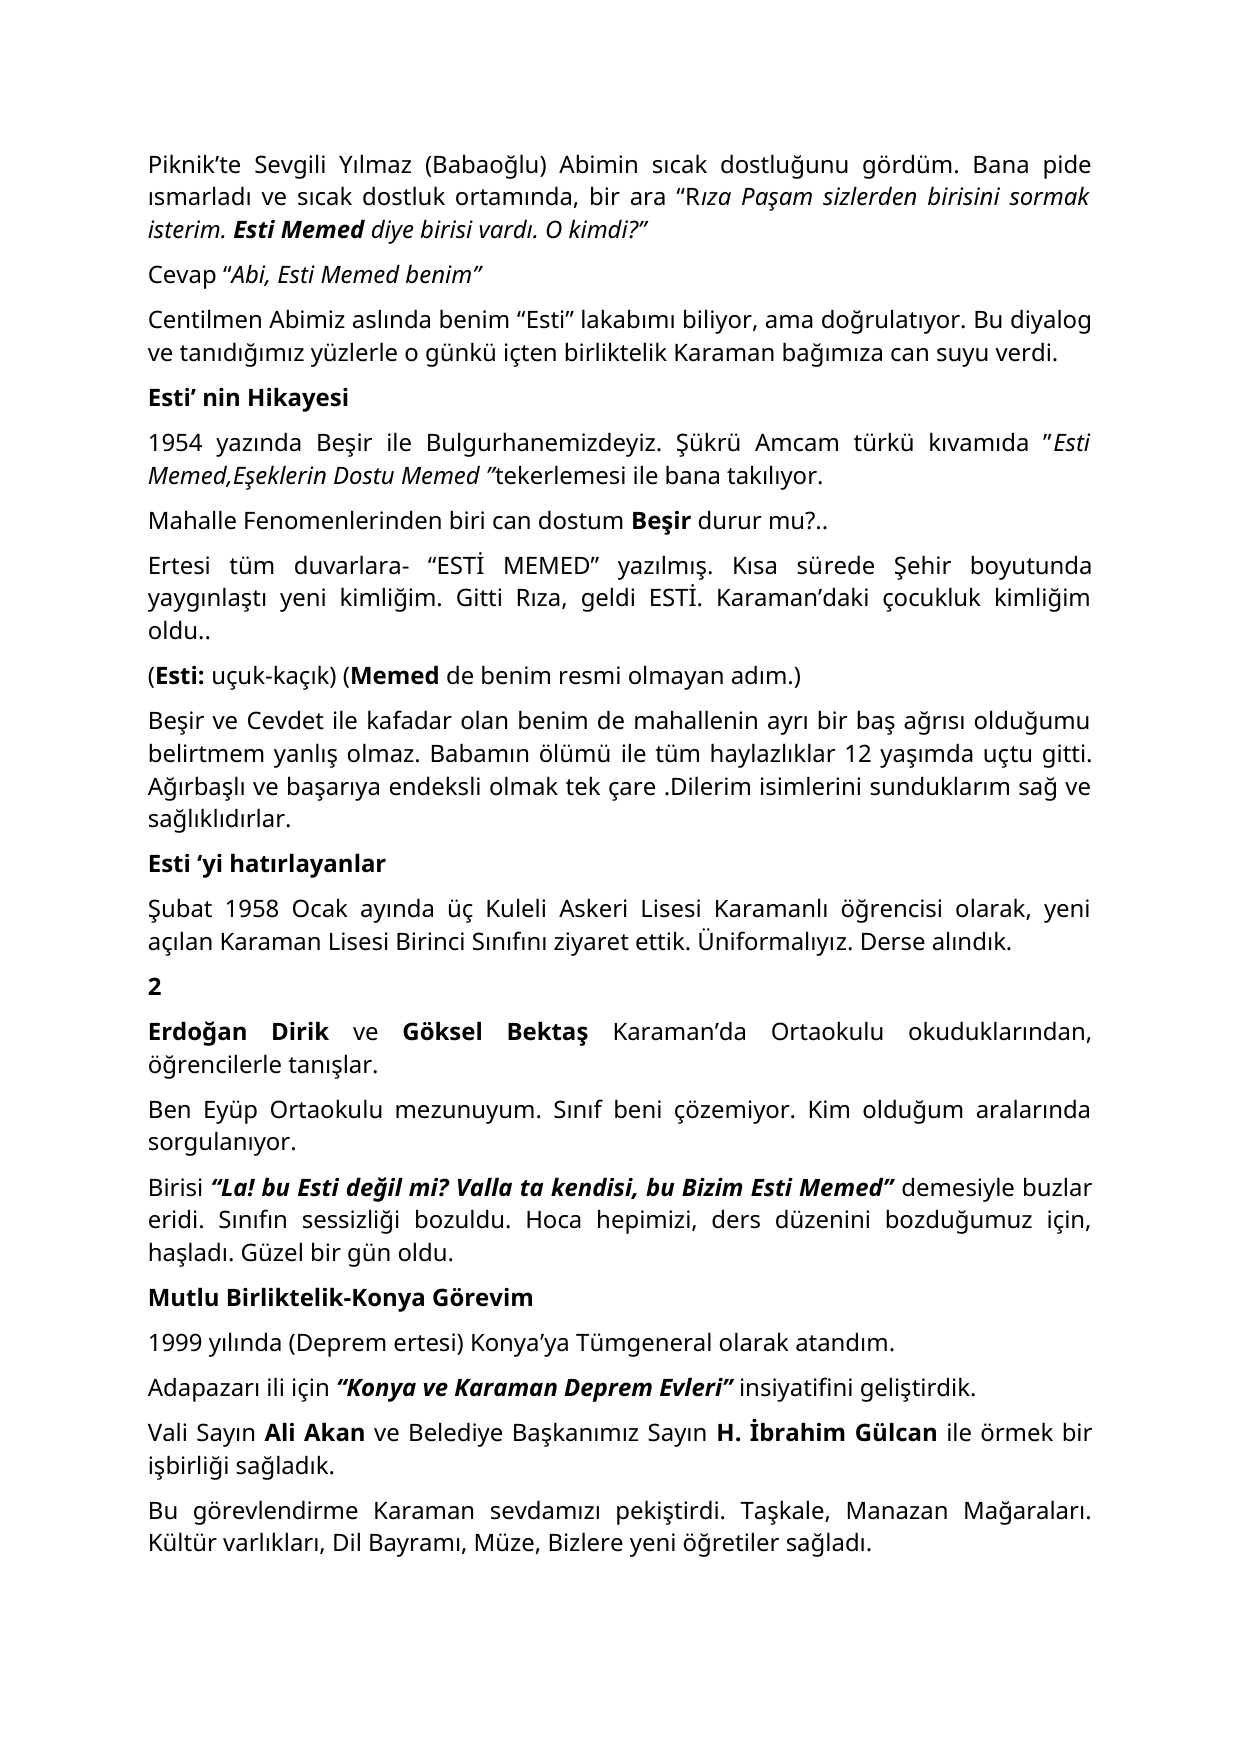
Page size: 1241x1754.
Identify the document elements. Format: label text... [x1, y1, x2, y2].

text Şubat 1958 Ocak ayında üç Kuleli Askeri Lisesi Karamanlı öğrencisi olarak, yeni açılan Karaman Lisesi Birinci Sınıfını ziyaret ettik. Üniformalıyız. Derse alındık. [148, 892, 1093, 957]
text Esti ‘yi hatırlayanlar [148, 847, 1093, 879]
text Bu görevlendirme Karaman sevdamızı pekiştirdi. Taşkale, Manazan Mağaraları. Kültür varlıkları, Dil Bayramı, Müze, Bizlere yeni öğretiler sağladı. [148, 1494, 1093, 1559]
text Ben Eyüp Ortaokulu mezunuyum. Sınıf beni çözemiyor. Kim olduğum aralarında sorgulanıyor. [148, 1093, 1093, 1158]
text Piknik’te Sevgili Yılmaz (Babaoğlu) Abimin sıcak dostluğunu gördüm. Bana pide ısmarladı ve sıcak dostluk ortamında, bir ara “Rıza Paşam sizlerden birisini sormak isterim. Esti Memed diye birisi vardı. O kimdi?” [148, 148, 1093, 245]
text 1999 yılında (Deprem ertesi) Konya’ya Tümgeneral olarak atandım. [148, 1326, 1093, 1358]
text Beşir ve Cevdet ile kafadar olan benim de mahallenin ayrı bir baş ağrısı olduğumu belirtmem yanlış olmaz. Babamın ölümü ile tüm haylazlıklar 12 yaşımda uçtu gitti. Ağırbaşlı ve başarıya endeksli olmak tek çare .Dilerim isimlerini sunduklarım sağ ve sağlıklıdırlar. [148, 704, 1093, 834]
text Mutlu Birliktelik-Konya Görevim [148, 1281, 1093, 1313]
text Ertesi tüm duvarlara- “ESTİ MEMED” yazılmış. Kısa sürede Şehir boyutunda yaygınlaştı yeni kimliğim. Gitti Rıza, geldi ESTİ. Karaman’daki çocukluk kimliğim oldu.. [148, 549, 1093, 646]
text Centilmen Abimiz aslında benim “Esti” lakabımı biliyor, ama doğrulatıyor. Bu diyalog ve tanıdığımız yüzlerle o günkü içten birliktelik Karaman bağımıza can suyu verdi. [148, 303, 1093, 368]
text (Esti: uçuk-kaçık) (Memed de benim resmi olmayan adım.) [148, 659, 1093, 692]
text Birisi “La! bu Esti değil mi? Valla ta kendisi, bu Bizim Esti Memed” demesiyle buzlar eridi. Sınıfın sessizliği bozuldu. Hoca hepimizi, ders düzenini bozduğumuz için, haşladı. Güzel bir gün oldu. [148, 1170, 1093, 1268]
text Esti’ nin Hikayesi [148, 381, 1093, 413]
text Mahalle Fenomenlerinden biri can dostum Beşir durur mu?.. [148, 503, 1093, 536]
text Vali Sayın Ali Akan ve Belediye Başkanımız Sayın H. İbrahim Gülcan ile örmek bir işbirliği sağladık. [148, 1416, 1093, 1481]
text Erdoğan Dirik ve Göksel Bektaş Karaman’da Ortaokulu okuduklarından, öğrencilerle tanışlar. [148, 1015, 1093, 1080]
text Adapazarı ili için “Konya ve Karaman Deprem Evleri” insiyatifini geliştirdik. [148, 1371, 1093, 1403]
text 1954 yazında Beşir ile Bulgurhanemizdeyiz. Şükrü Amcam türkü kıvamıda ”Esti Memed,Eşeklerin Dostu Memed ”tekerlemesi ile bana takılıyor. [148, 426, 1093, 491]
text Cevap “Abi, Esti Memed benim” [148, 258, 1093, 291]
text 2 [148, 970, 1093, 1002]
